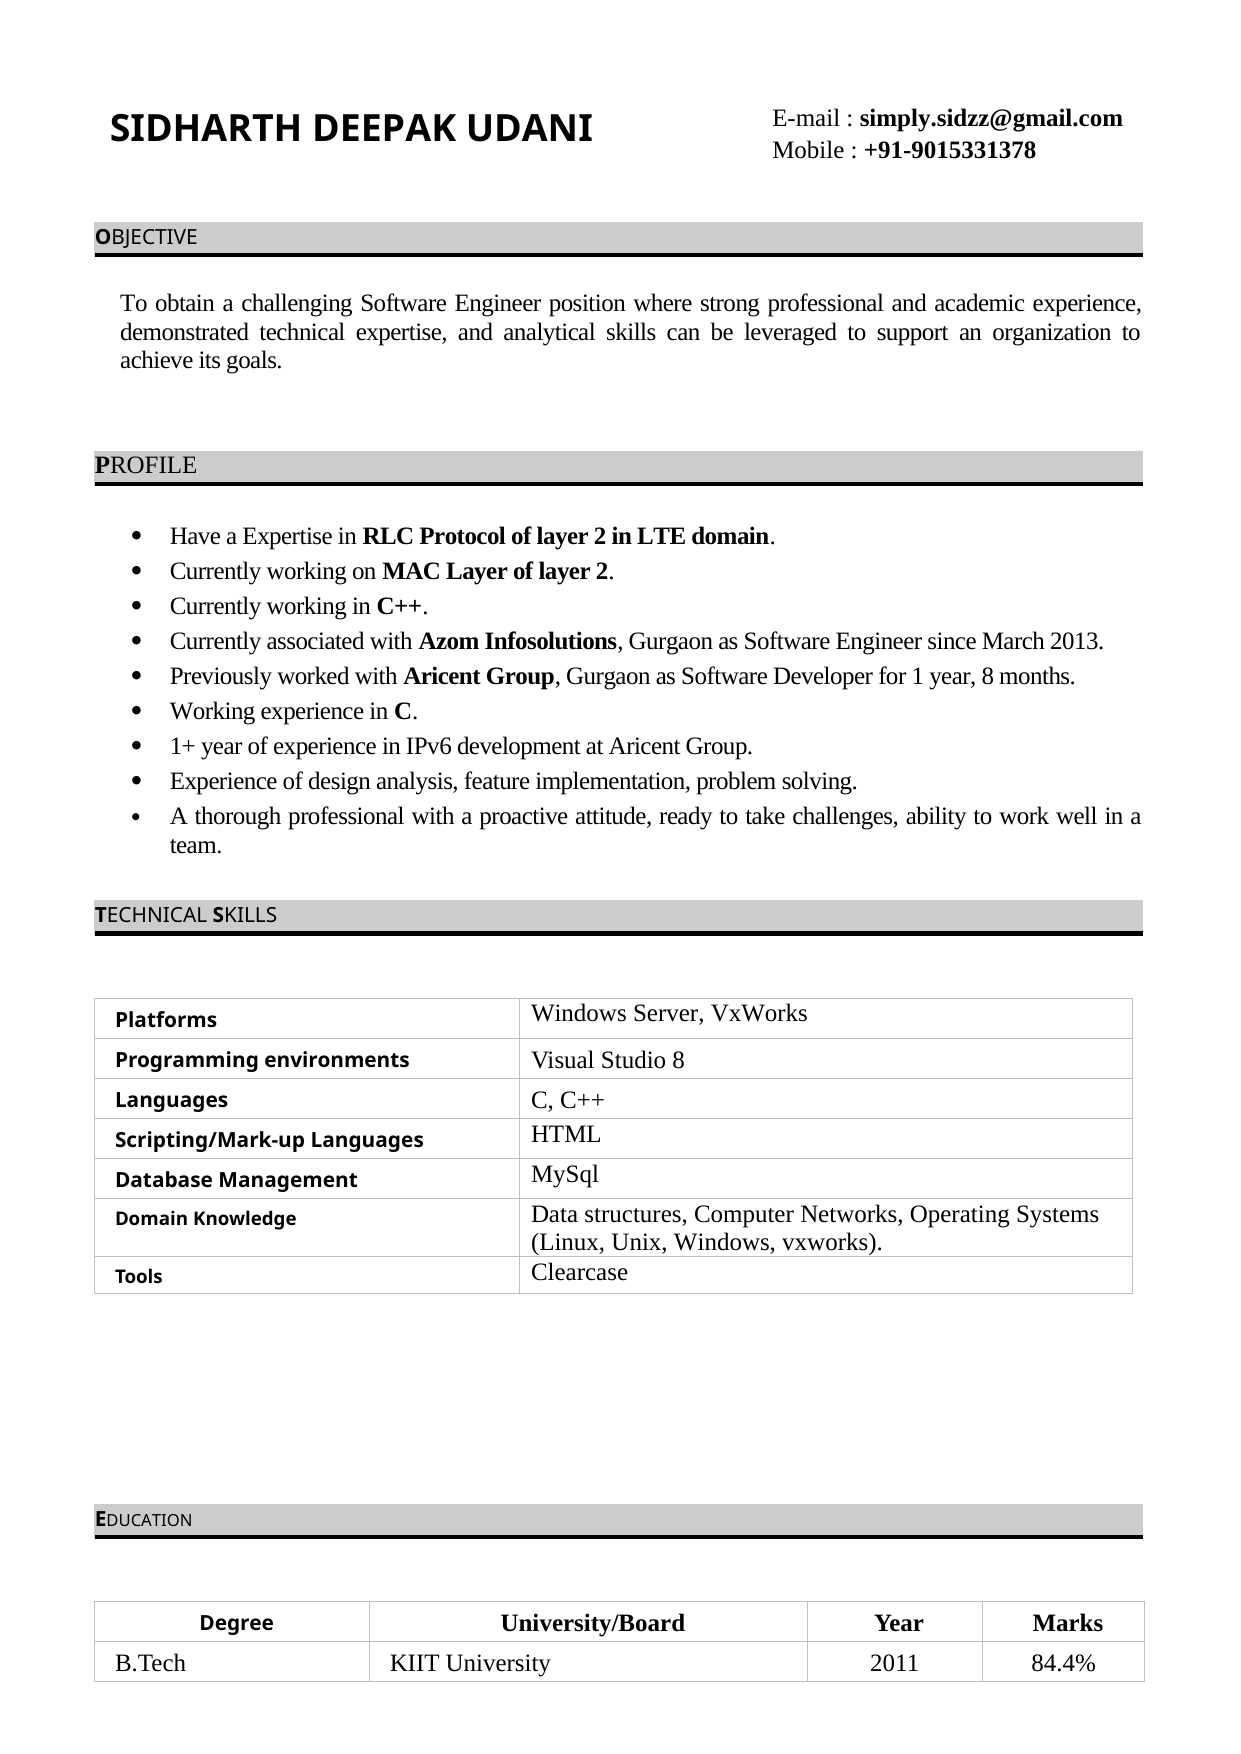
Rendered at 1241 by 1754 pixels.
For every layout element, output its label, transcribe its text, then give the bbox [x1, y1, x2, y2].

table_cell B.Tech [95, 1642, 369, 1681]
table_cell Clearcase [520, 1257, 1132, 1293]
table_cell Languages [95, 1079, 519, 1118]
list Experience of design analysis, feature implementation, problem solving. [132, 766, 1143, 795]
table_header Platforms [95, 999, 519, 1037]
list Currently working in C++. [132, 591, 1143, 620]
table_cell 2011 [808, 1642, 982, 1681]
table_cell Domain Knowledge [95, 1199, 519, 1256]
table_cell C, C++ [520, 1079, 1132, 1118]
table_header Marks [983, 1602, 1144, 1641]
table_cell 84.4% [983, 1642, 1144, 1681]
text PROFILE [94, 451, 1143, 486]
list Currently associated with Azom Infosolutions, Gurgaon as Software Engineer since March 2013. [132, 626, 1143, 655]
table_cell Database Management [95, 1159, 519, 1198]
list Have a Expertise in RLC Protocol of layer 2 in LTE domain. [132, 521, 1143, 550]
table_cell Programming environments [95, 1039, 519, 1078]
table_cell HTML [520, 1119, 1132, 1158]
table_header Windows Server, VxWorks [520, 999, 1132, 1037]
list A thorough professional with a proactive attitude, ready to take challenges, ability to work well in a team. [132, 801, 1143, 859]
list Working experience in C. [132, 696, 1143, 725]
table_cell Scripting/Mark-up Languages [95, 1119, 519, 1158]
list 1+ year of experience in IPv6 development at Aricent Group. [132, 731, 1143, 760]
table_cell KIIT University [370, 1642, 807, 1681]
text TECHNICAL SKILLS [94, 900, 1143, 936]
table_header Degree [95, 1602, 369, 1641]
list Previously worked with Aricent Group, Gurgaon as Software Developer for 1 year, 8 months. [132, 661, 1143, 690]
list To obtain a challenging Software Engineer position where strong professional and academic experience, demonstrated technical expertise, and analytical skills can be leveraged to support an organization to achieve its goals. [120, 288, 1143, 374]
table_cell Data structures, Computer Networks, Operating Systems (Linux, Unix, Windows, vxworks). [520, 1199, 1132, 1256]
table_cell Visual Studio 8 [520, 1039, 1132, 1078]
table_header University/Board [370, 1602, 807, 1641]
table_cell MySql [520, 1159, 1132, 1198]
list Currently working on MAC Layer of layer 2. [132, 556, 1143, 585]
text Education [94, 1504, 1143, 1539]
text OBJECTIVE [94, 222, 1143, 257]
table_header Year [808, 1602, 982, 1641]
table_cell Tools [95, 1257, 519, 1293]
